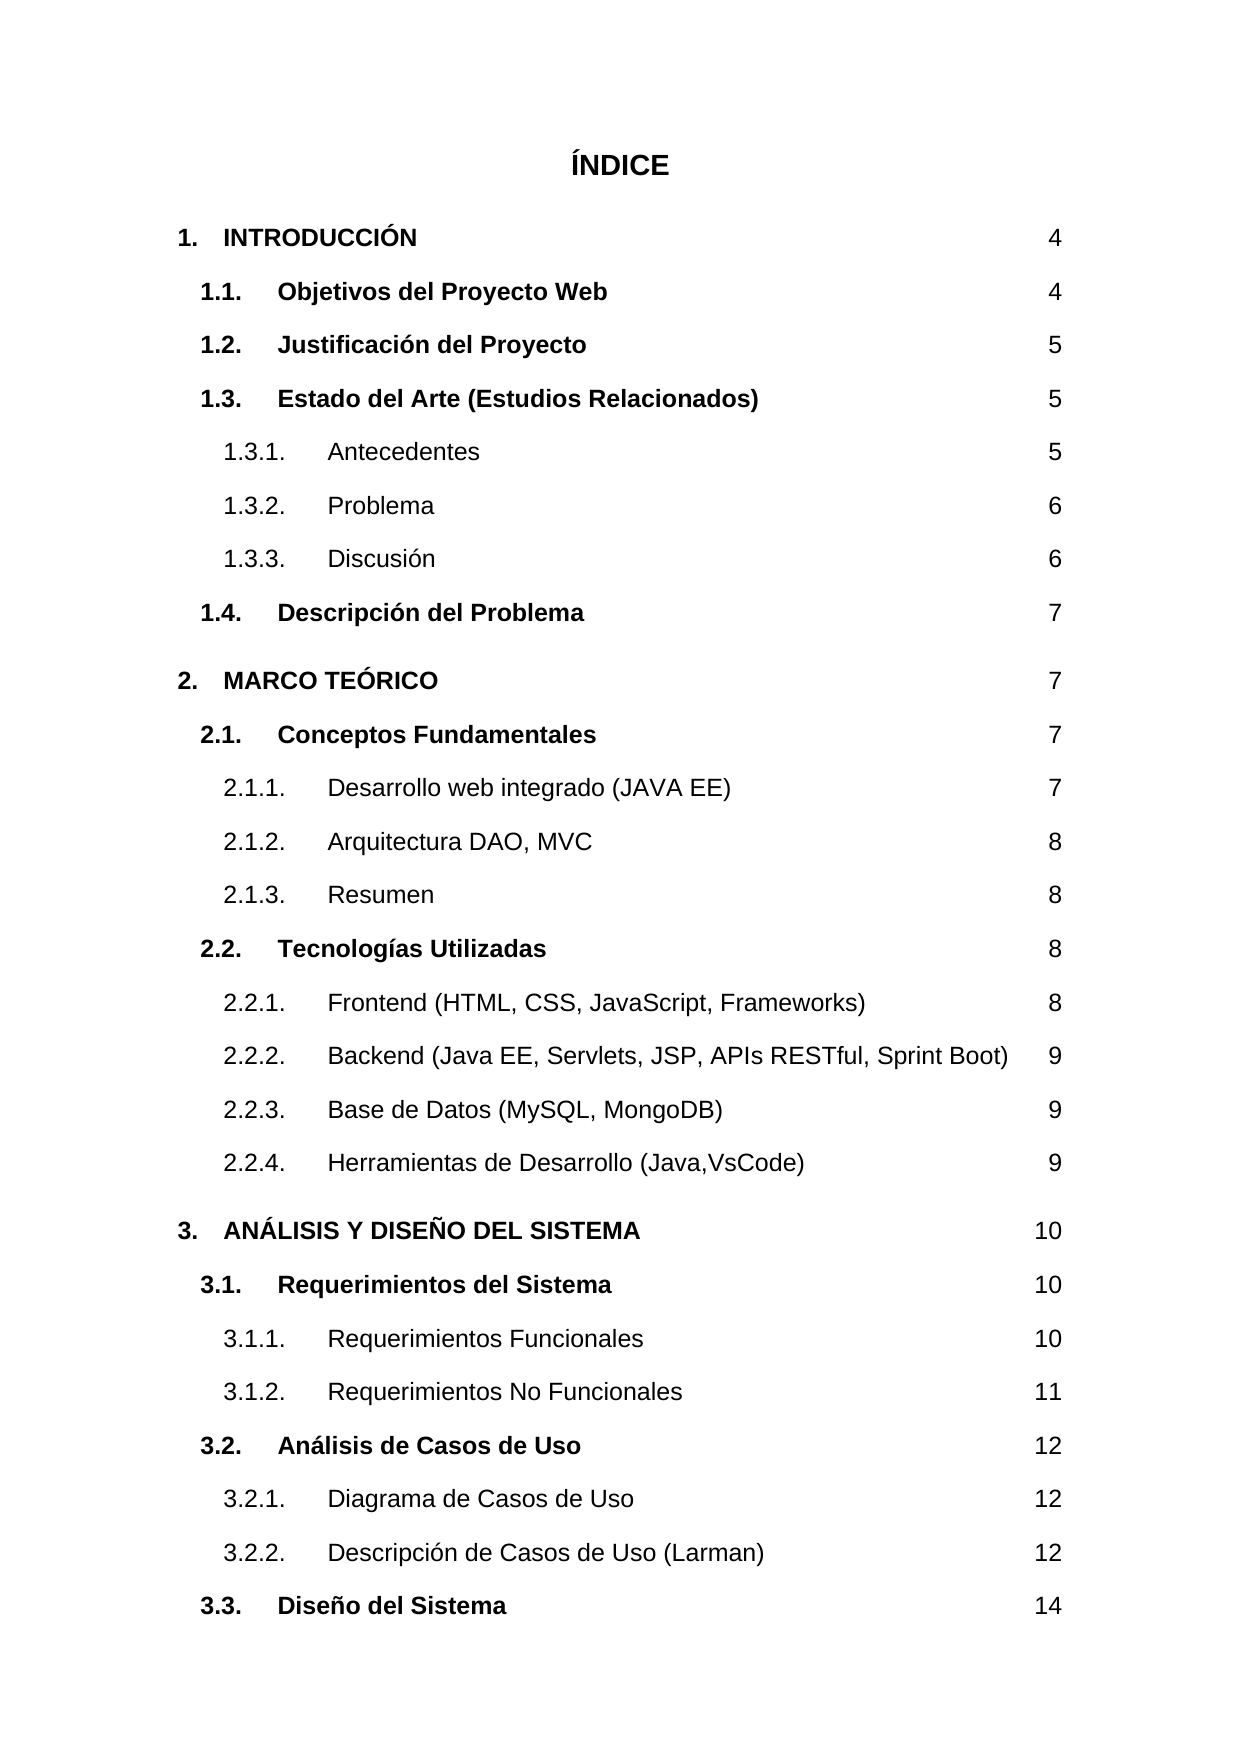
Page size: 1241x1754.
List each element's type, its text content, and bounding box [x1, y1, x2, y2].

text ÍNDICE [177, 148, 1063, 181]
